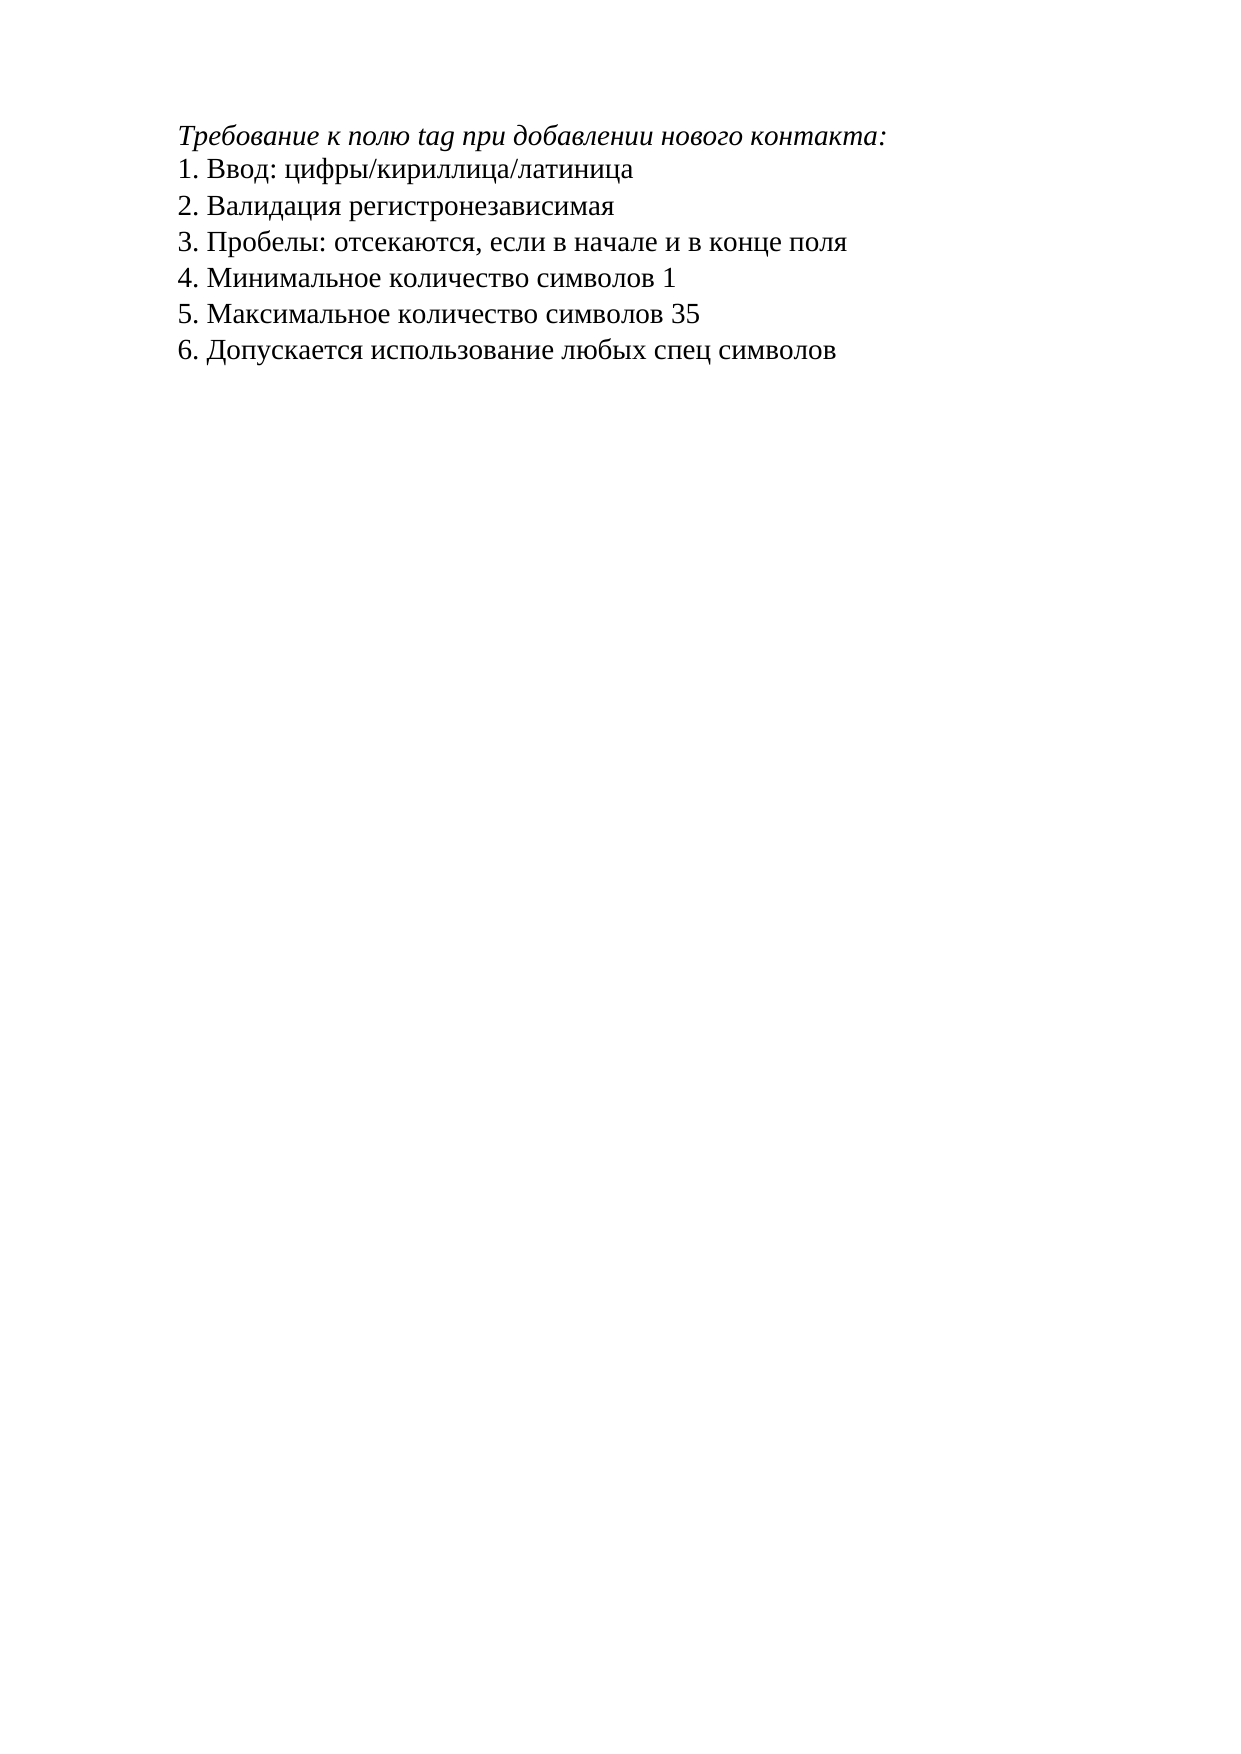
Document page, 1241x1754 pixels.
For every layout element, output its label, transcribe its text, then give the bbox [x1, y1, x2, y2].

subtitle Требование к полю tag при добавлении нового контакта: [177, 118, 1152, 152]
text 4. Минимальное количество символов 1 [177, 260, 1152, 294]
text 6. Допускается использование любых спец символов [177, 332, 1152, 366]
text 2. Валидация регистронезависимая [177, 188, 1152, 221]
text 5. Максимальное количество символов 35 [177, 296, 1152, 330]
text 1. Ввод: цифры/кириллица/латиница [177, 152, 1152, 185]
text 3. Пробелы: отсекаются, если в начале и в конце поля [177, 224, 1152, 257]
